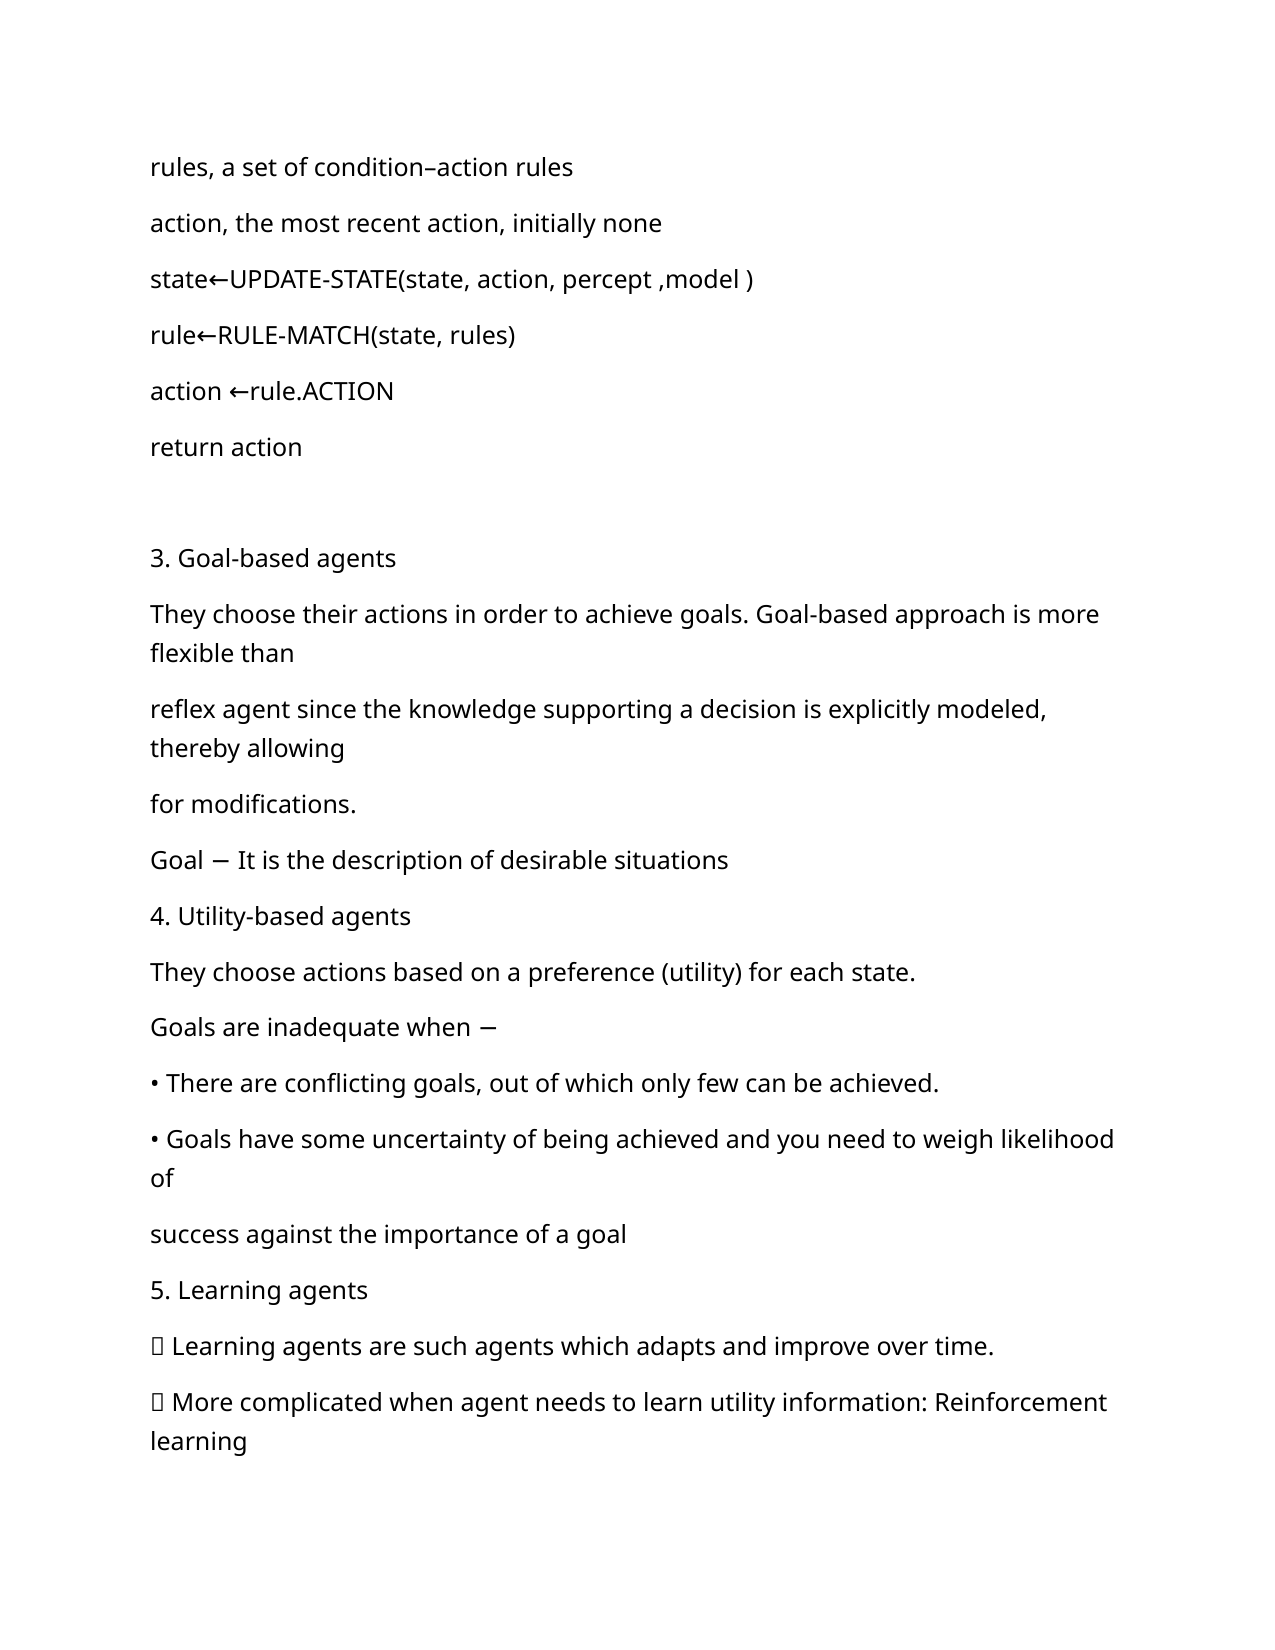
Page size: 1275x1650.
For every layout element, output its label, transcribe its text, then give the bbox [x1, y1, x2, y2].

text reflex agent since the knowledge supporting a decision is explicitly modeled, thereby allowing [150, 692, 1125, 765]
text state←UPDATE-STATE(state, action, percept ,model ) [150, 262, 1125, 296]
text 4. Utility-based agents [150, 898, 1125, 932]
text return action [150, 429, 1125, 463]
text for modifications. [150, 787, 1125, 821]
text 5. Learning agents [150, 1272, 1125, 1307]
text rule←RULE-MATCH(state, rules) [150, 317, 1125, 352]
text action, the most recent action, initially none [150, 206, 1125, 240]
text Goals are inadequate when − [150, 1010, 1125, 1044]
text Goal − It is the description of desirable situations [150, 842, 1125, 877]
text • There are conflicting goals, out of which only few can be achieved. [150, 1066, 1125, 1100]
text action ←rule.ACTION [150, 373, 1125, 407]
text  Learning agents are such agents which adapts and improve over time. [150, 1328, 1125, 1362]
text They choose actions based on a preference (utility) for each state. [150, 954, 1125, 988]
text success against the importance of a goal [150, 1217, 1125, 1251]
text  More complicated when agent needs to learn utility information: Reinforcement learning [150, 1384, 1125, 1457]
text • Goals have some uncertainty of being achieved and you need to weigh likelihood of [150, 1122, 1125, 1195]
text rules, a set of condition–action rules [150, 150, 1125, 184]
text 3. Goal-based agents [150, 541, 1125, 575]
text They choose their actions in order to achieve goals. Goal-based approach is more flexible than [150, 597, 1125, 670]
